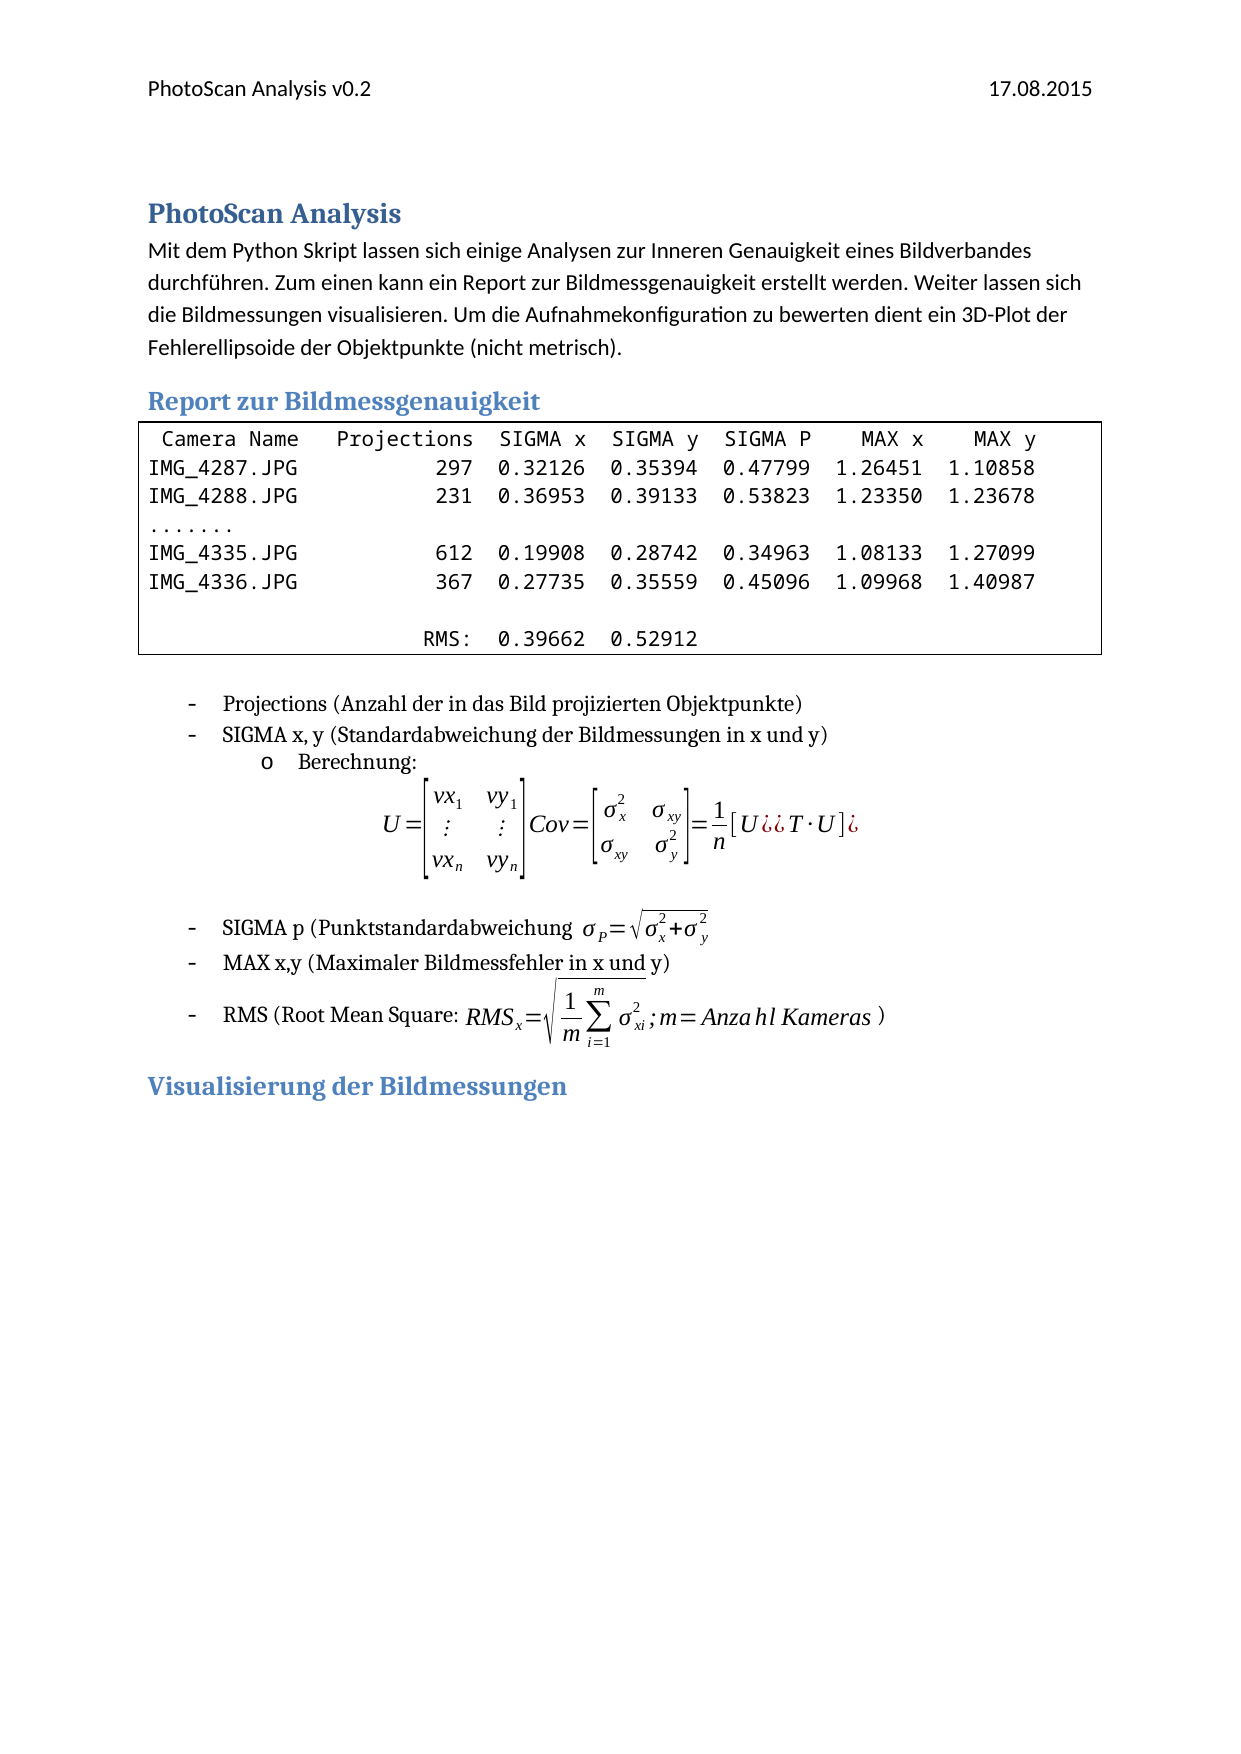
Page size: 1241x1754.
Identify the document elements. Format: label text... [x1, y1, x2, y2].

text IMG_4287.JPG 297 0.32126 0.35394 0.47799 1.26451 1.10858 [148, 453, 1093, 481]
text RMS: 0.39662 0.52912 [139, 621, 1101, 654]
text ....... [148, 510, 1093, 538]
list MAX x,y (Maximaler Bildmessfehler in x und y) [185, 946, 1093, 977]
list SIGMA x, y (Standardabweichung der Bildmessungen in x und y) [185, 718, 1093, 749]
text Mit dem Python Skript lassen sich einige Analysen zur Inneren Genauigkeit eines Bildverbandes durchführen. Zum einen kann ein Report zur Bildmessgenauigkeit erstellt werden. Weiter lassen sich die Bildmessungen visualisieren. Um die Aufnahmekonfiguration zu bewerten dient ein 3D-Plot der Fehlerellipsoide der Objektpunkte (nicht metrisch). [148, 236, 1093, 361]
subtitle Report zur Bildmessgenauigkeit [148, 386, 1093, 417]
list Projections (Anzahl der in das Bild projizierten Objektpunkte) [185, 686, 1093, 718]
text IMG_4288.JPG 231 0.36953 0.39133 0.53823 1.23350 1.23678 [148, 481, 1093, 510]
text Camera Name Projections SIGMA x SIGMA y SIGMA P MAX x MAX y [139, 423, 1101, 453]
list SIGMA p (Punktstandardabweichung [185, 908, 1093, 946]
text IMG_4335.JPG 612 0.19908 0.28742 0.34963 1.08133 1.27099 [148, 538, 1093, 567]
list RMS (Root Mean Square: ) [185, 977, 1093, 1050]
subtitle PhotoScan Analysis [148, 198, 1093, 231]
text IMG_4336.JPG 367 0.27735 0.35559 0.45096 1.09968 1.40987 [148, 567, 1093, 595]
subtitle Visualisierung der Bildmessungen [148, 1071, 1093, 1102]
list Berechnung: [260, 749, 1093, 776]
